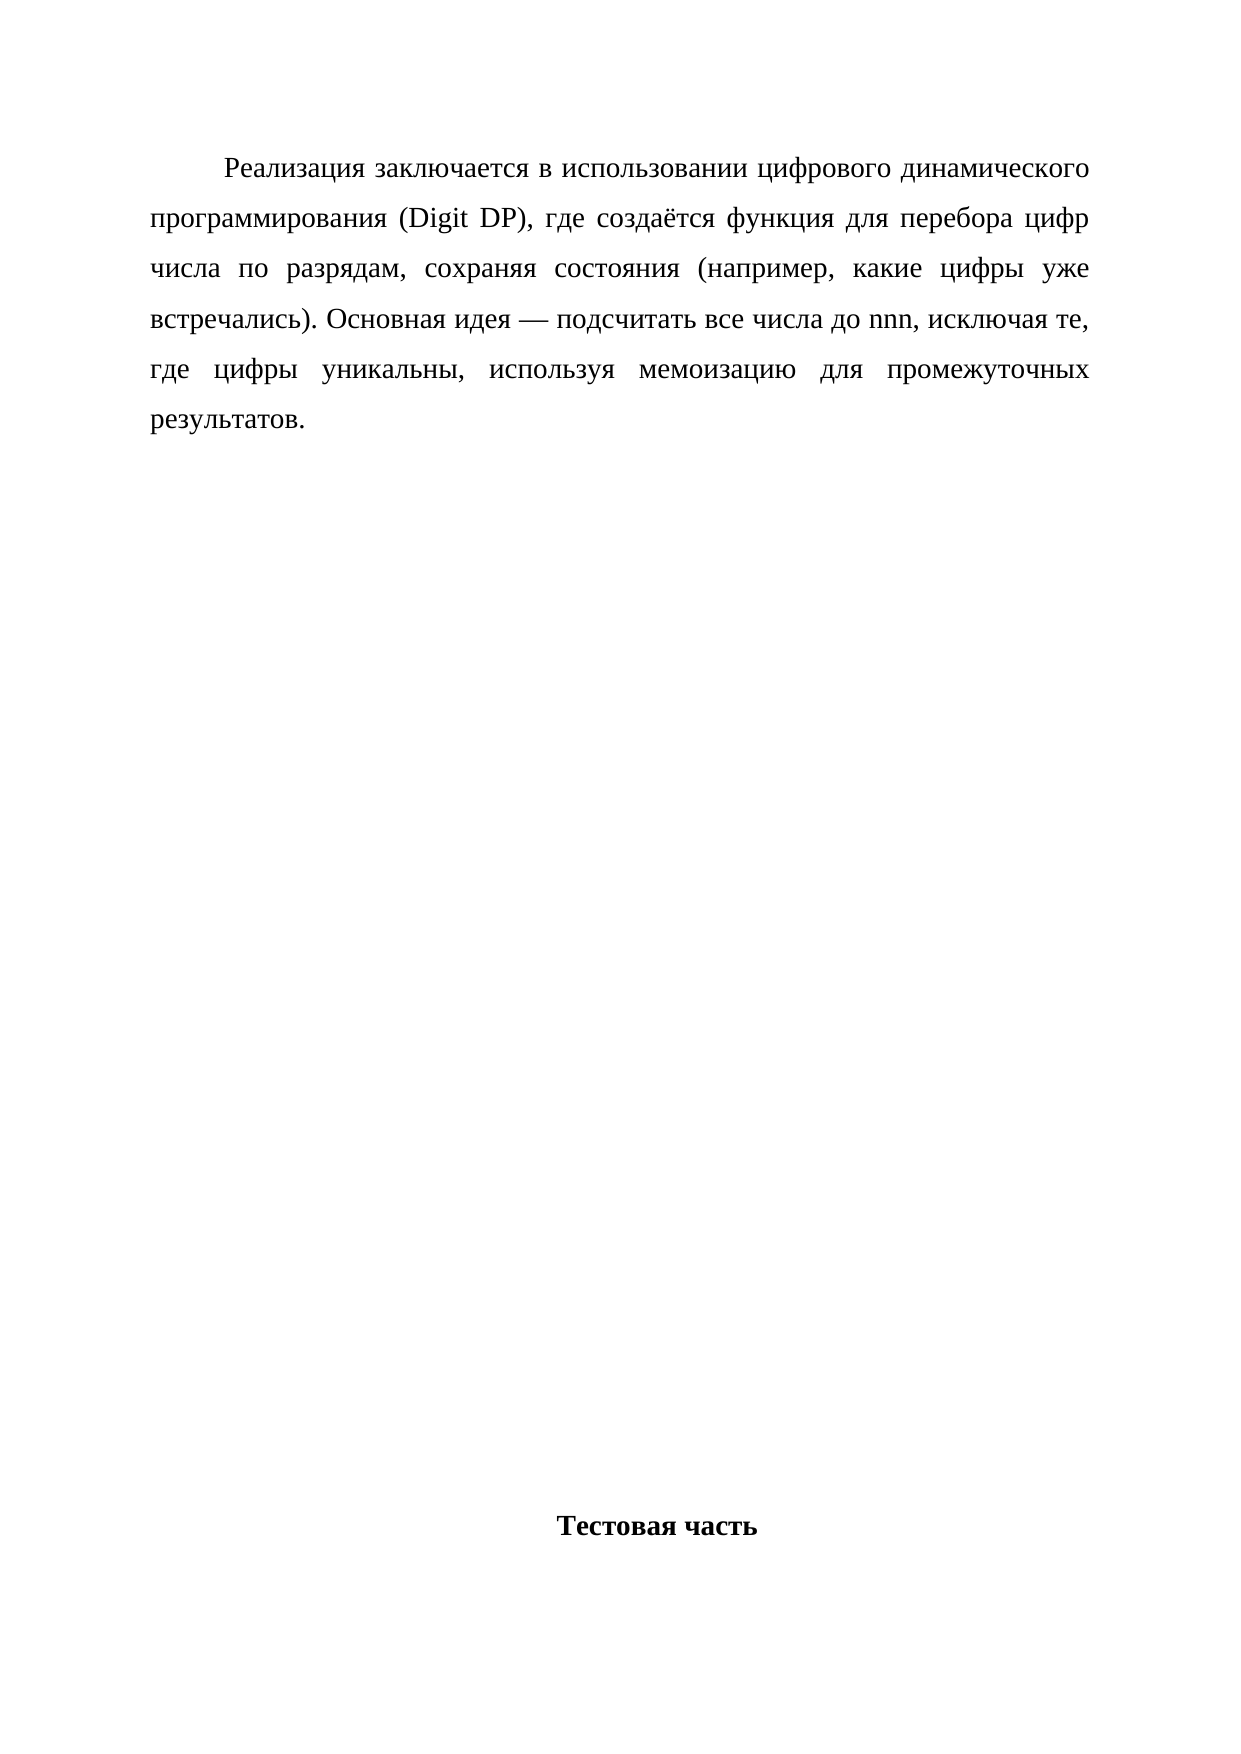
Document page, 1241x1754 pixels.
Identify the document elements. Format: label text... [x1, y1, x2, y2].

text Реализация заключается в использовании цифрового динамического программирования (Digit DP), где создаётся функция для перебора цифр числа по разрядам, сохраняя состояния (например, какие цифры уже встречались). Основная идея — подсчитать все числа до nnn, исключая те, где цифры уникальны, используя мемоизацию для промежуточных результатов. [150, 150, 1090, 435]
text Тестовая часть [150, 1508, 1090, 1542]
